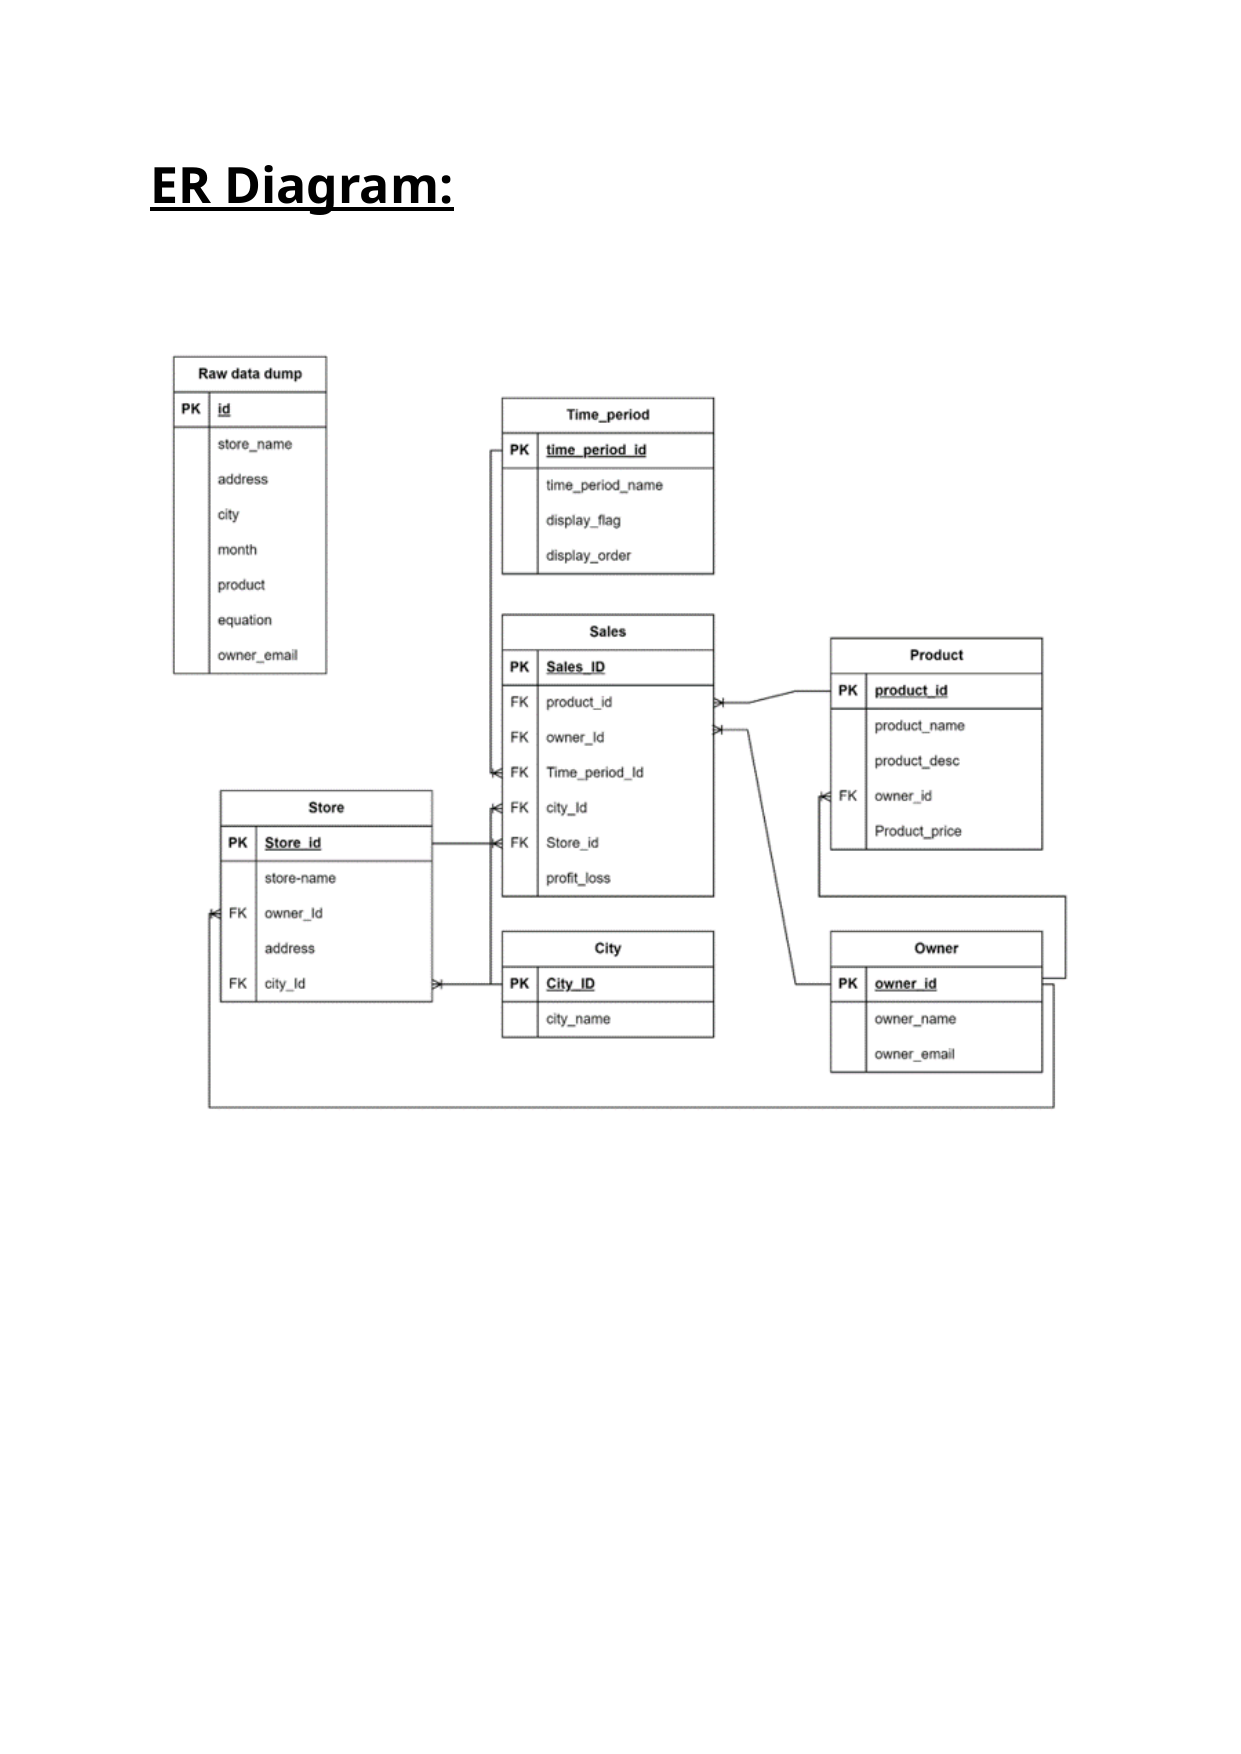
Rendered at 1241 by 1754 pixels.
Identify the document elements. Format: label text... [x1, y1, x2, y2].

picture [150, 341, 1091, 1127]
text ER Diagram: [150, 150, 1090, 218]
